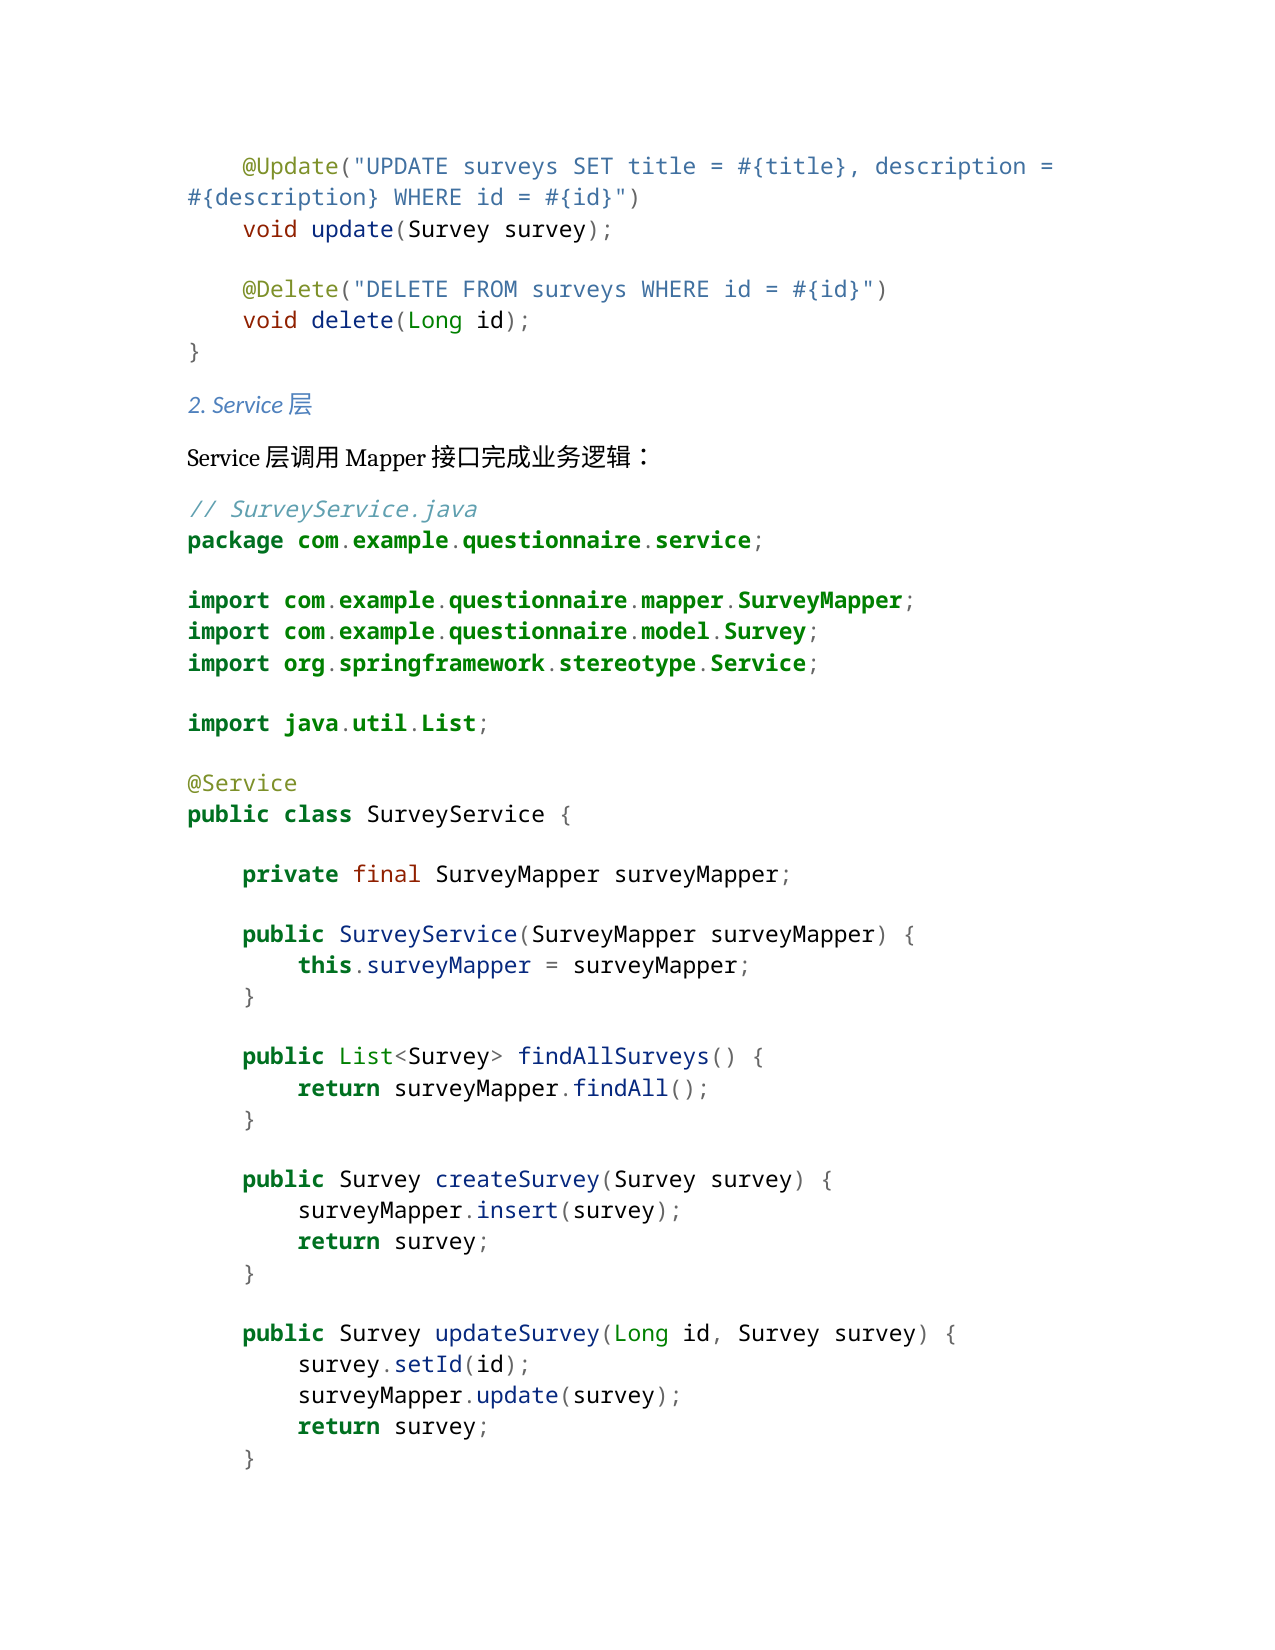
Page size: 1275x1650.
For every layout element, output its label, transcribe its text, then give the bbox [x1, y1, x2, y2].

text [187, 150, 1087, 366]
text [187, 493, 1087, 1473]
subtitle 2. Service层 [187, 387, 1087, 421]
text Service层调用Mapper接口完成业务逻辑： [187, 440, 1087, 474]
